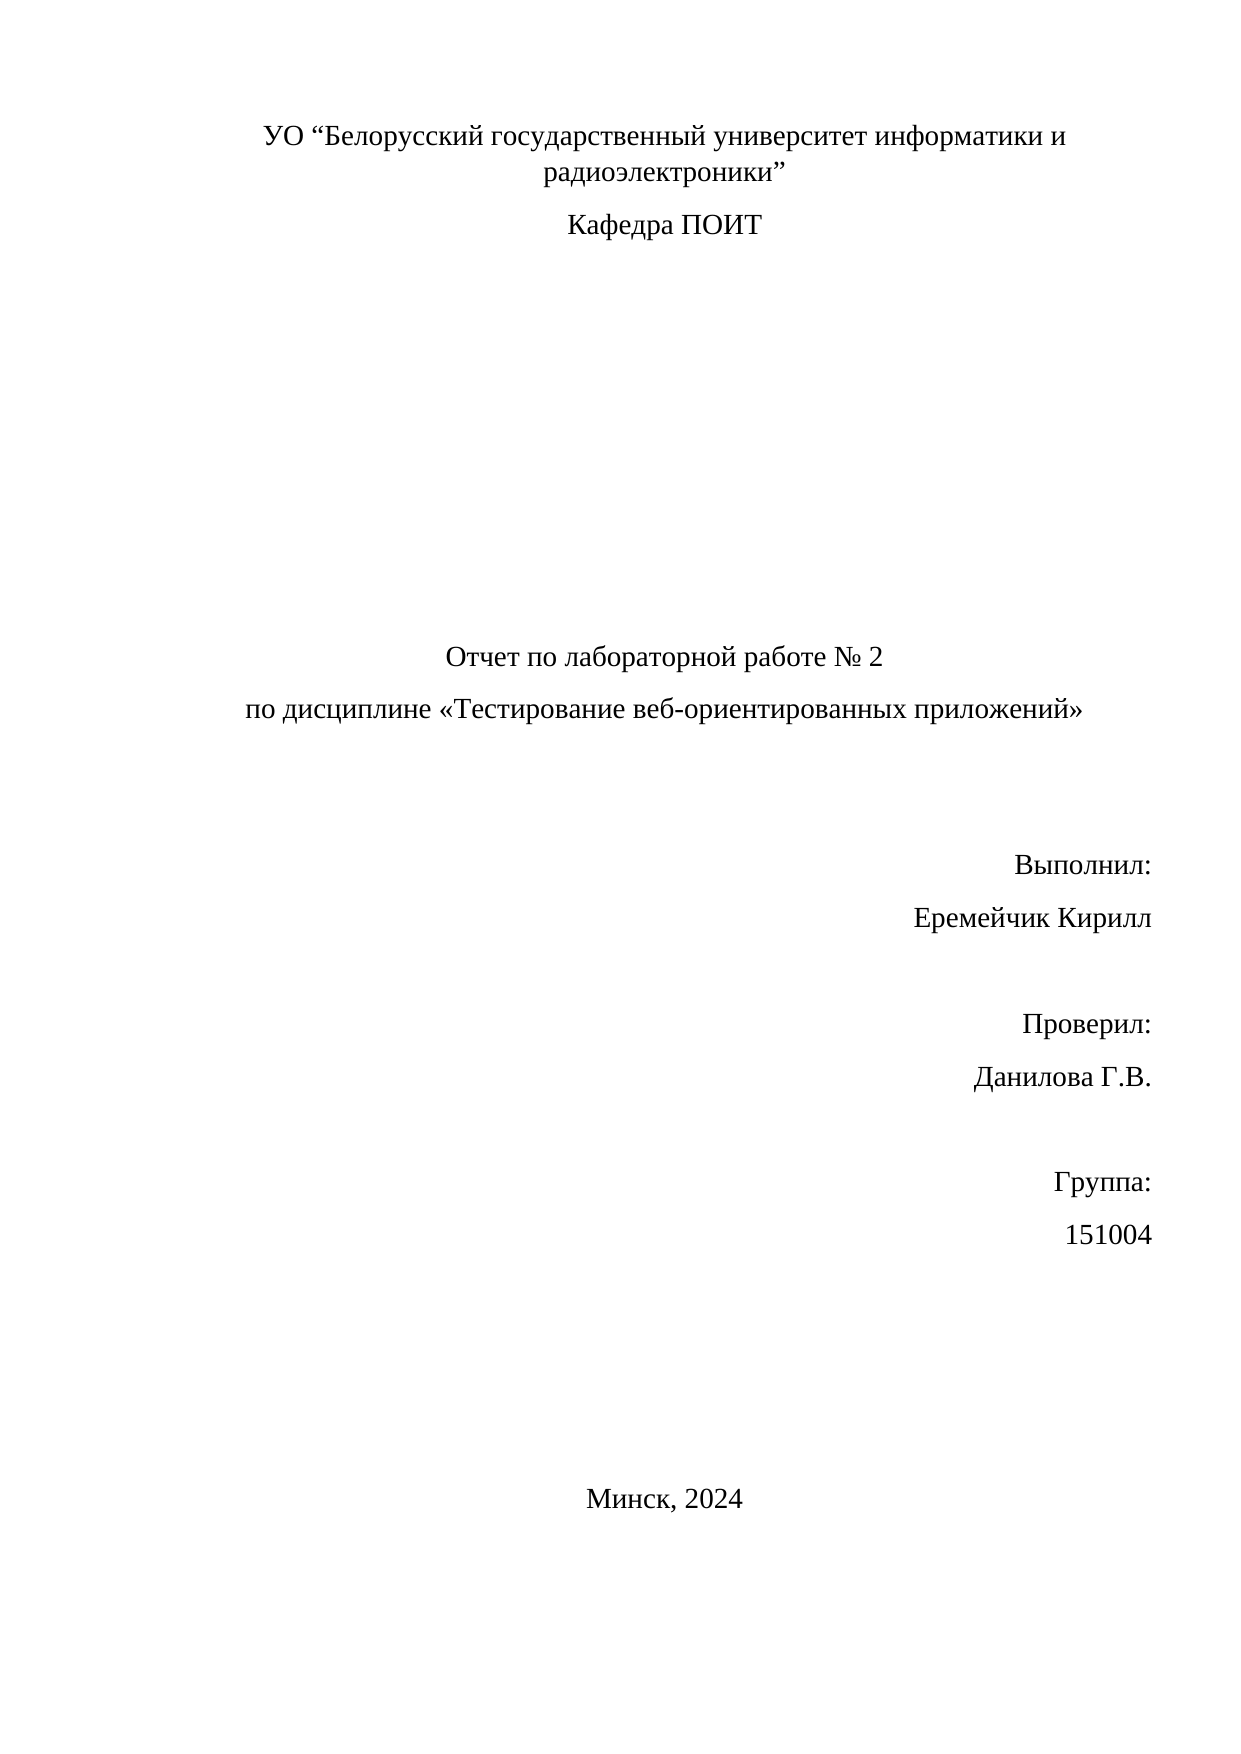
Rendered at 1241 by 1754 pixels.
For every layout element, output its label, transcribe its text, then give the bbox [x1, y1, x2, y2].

text 151004 [177, 1217, 1152, 1251]
text Еремейчик Кирилл [177, 900, 1152, 934]
text Кафедра ПОИТ [177, 207, 1152, 241]
text Минск, 2024 [177, 1481, 1152, 1515]
text Данилова Г.В. [177, 1059, 1152, 1092]
text Выполнил: [177, 847, 1152, 881]
text Группа: [177, 1164, 1152, 1198]
text по дисциплине «Тестирование веб-ориентированных приложений» [177, 692, 1152, 725]
text УО “Белорусский государственный университет информатики и радиоэлектроники” [177, 118, 1152, 188]
text Отчет по лабораторной работе № 2 [177, 639, 1152, 672]
text Проверил: [177, 1006, 1152, 1039]
